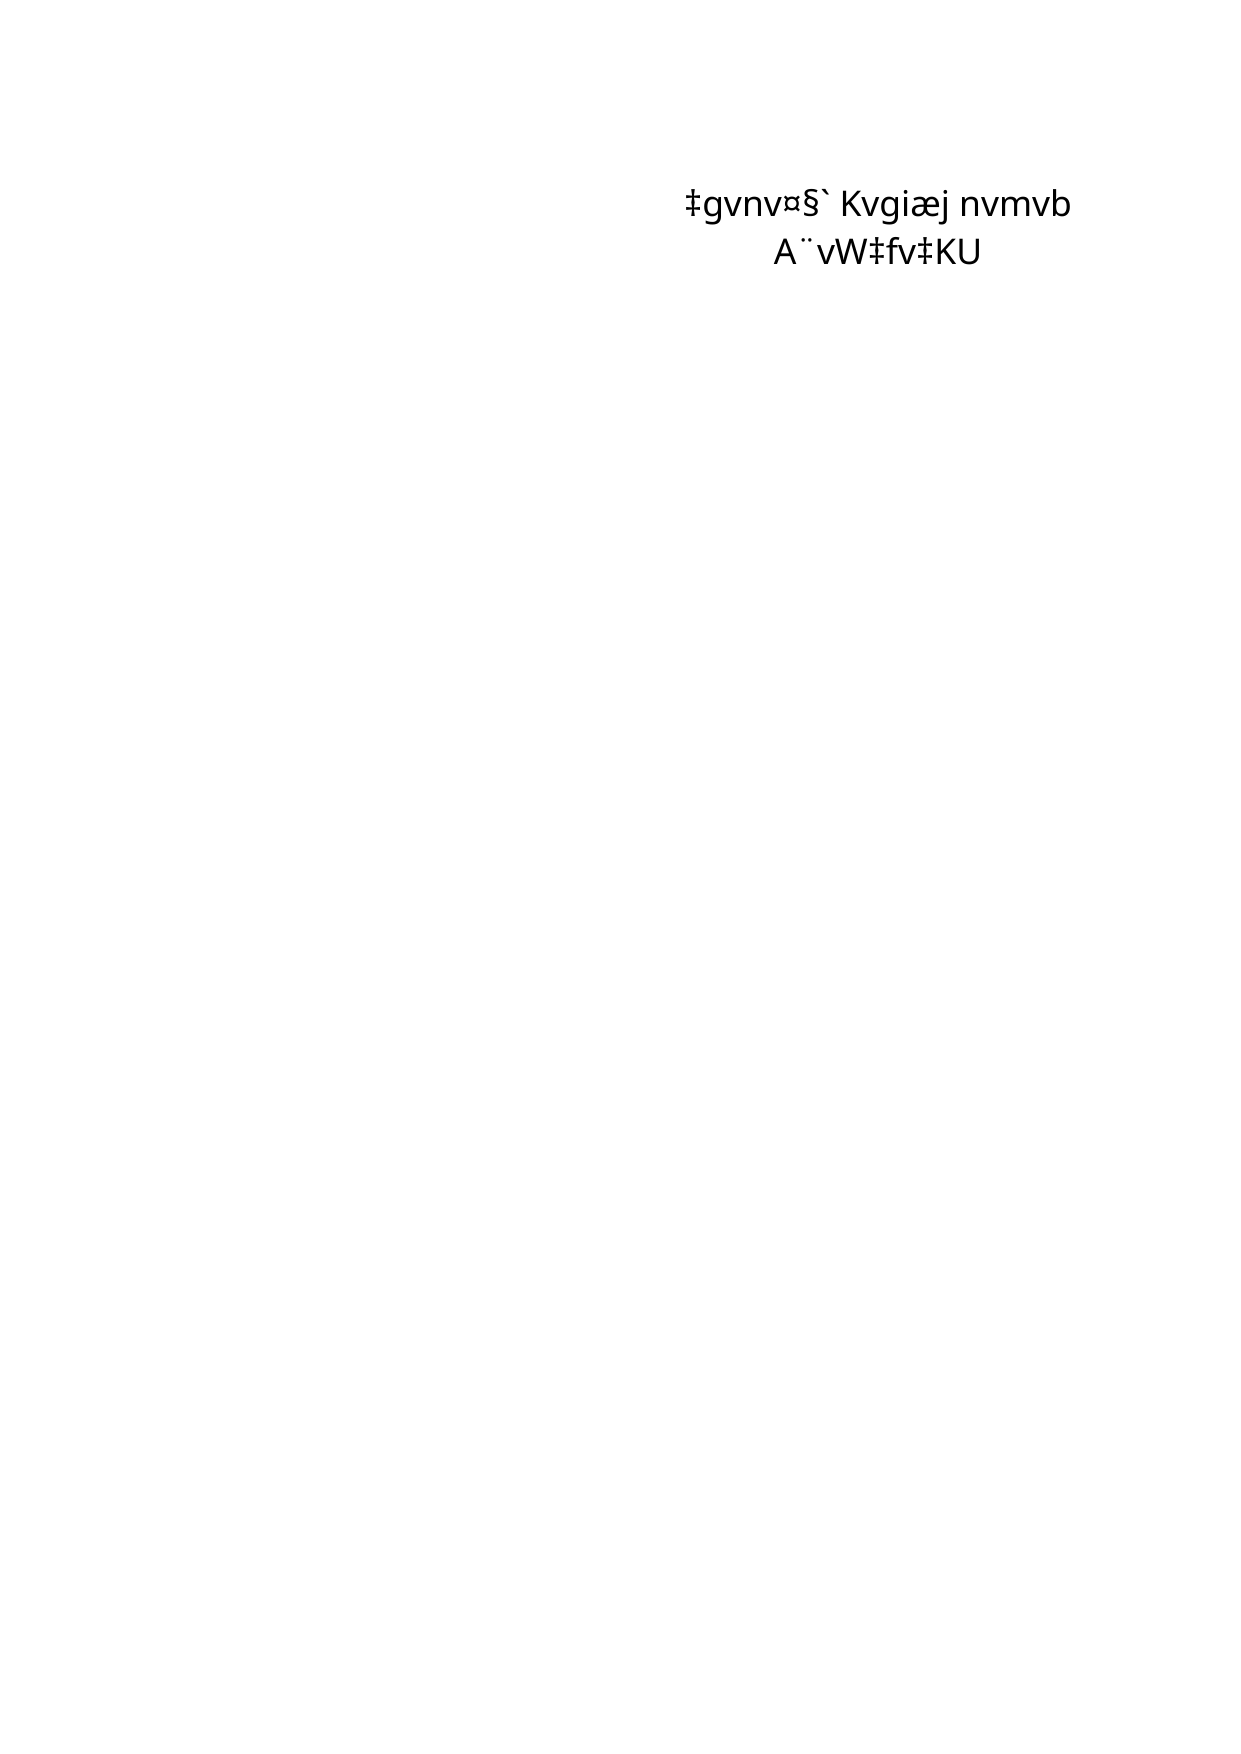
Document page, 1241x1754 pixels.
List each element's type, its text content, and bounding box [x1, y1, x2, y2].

text ‡gvnv¤§` Kvgiæj nvmvb [561, 178, 1120, 227]
text A¨vW‡fv‡KU [561, 227, 1120, 275]
